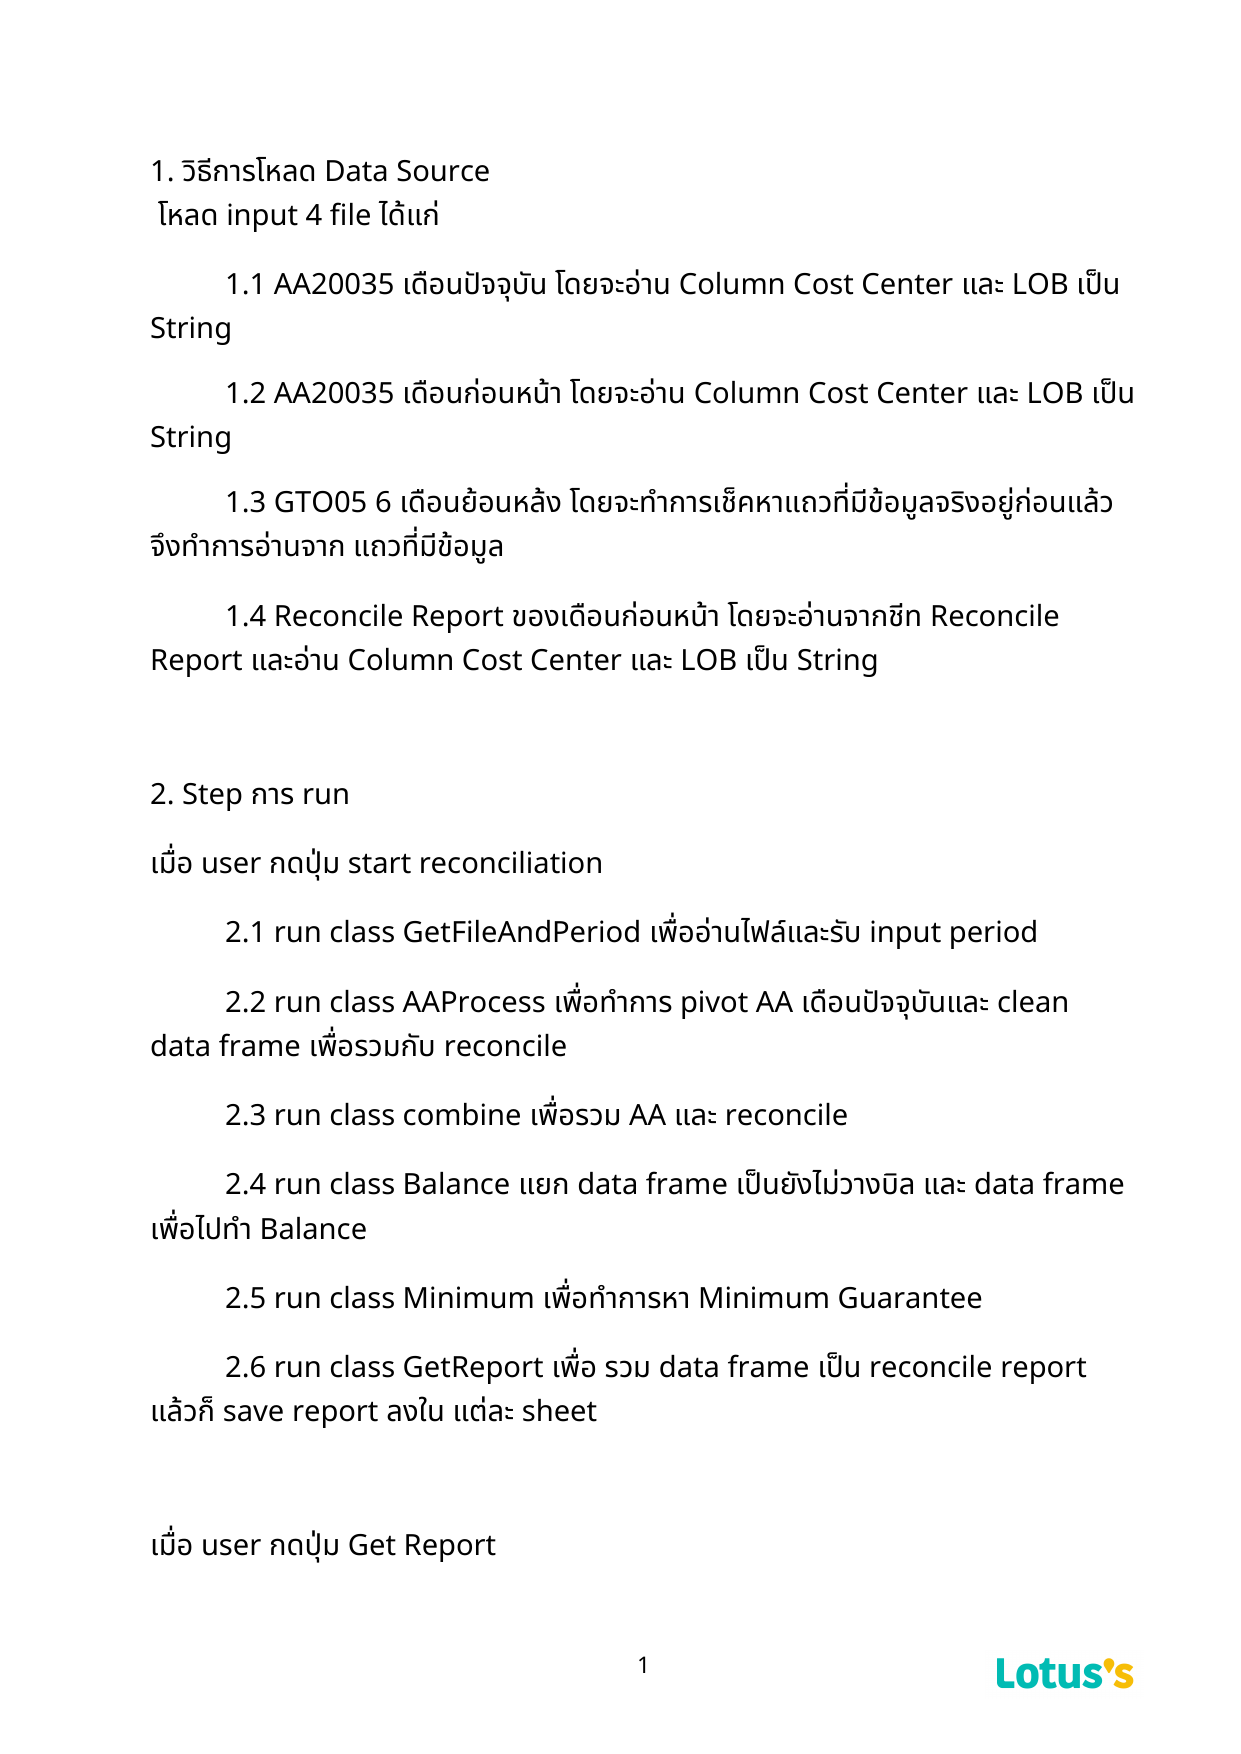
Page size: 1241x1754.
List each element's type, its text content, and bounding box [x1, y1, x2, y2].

text เมื่อ user กดปุ่ม Get Report [150, 1525, 1137, 1569]
text 1.2 AA20035 เดือนก่อนหน้า โดยจะอ่าน Column Cost Center และ LOB เป็น String [150, 372, 1137, 456]
text 1.3 GTO05 6 เดือนย้อนหล้ง โดยจะทำการเช็คหาแถวที่มีข้อมูลจริงอยู่ก่อนแล้วจึงทำการอ่านจาก แถวที่มีข้อมูล [150, 481, 1137, 570]
text 1.4 Reconcile Report ของเดือนก่อนหน้า โดยจะอ่านจากชีท Reconcile Report และอ่าน Column Cost Center และ LOB เป็น String [150, 595, 1137, 683]
text 2.3 run class combine เพื่อรวม AA และ reconcile [150, 1094, 1137, 1139]
picture [985, 1650, 1144, 1699]
text 1. วิธีการโหลด Data Source โหลด input 4 file ได้แก่ [150, 150, 1137, 238]
text 2.5 run class Minimum เพื่อทำการหา Minimum Guarantee [150, 1277, 1137, 1321]
text 2. Step การ run [150, 773, 1137, 817]
text 2.6 run class GetReport เพื่อ รวม data frame เป็น reconcile report แล้วก็ save report ลงใน แต่ละ sheet [150, 1346, 1137, 1435]
text 1.1 AA20035 เดือนปัจจุบัน โดยจะอ่าน Column Cost Center และ LOB เป็น String [150, 263, 1137, 347]
text 2.4 run class Balance แยก data frame เป็นยังไม่วางบิล และ data frame เพื่อไปทำ Balance [150, 1164, 1137, 1252]
text 2.1 run class GetFileAndPeriod เพื่ออ่านไฟล์และรับ input period [150, 912, 1137, 956]
text เมื่อ user กดปุ่ม start reconciliation [150, 842, 1137, 887]
text 2.2 run class AAProcess เพื่อทำการ pivot AA เดือนปัจจุบันและ clean data frame เพื่อรวมกับ reconcile [150, 981, 1137, 1069]
